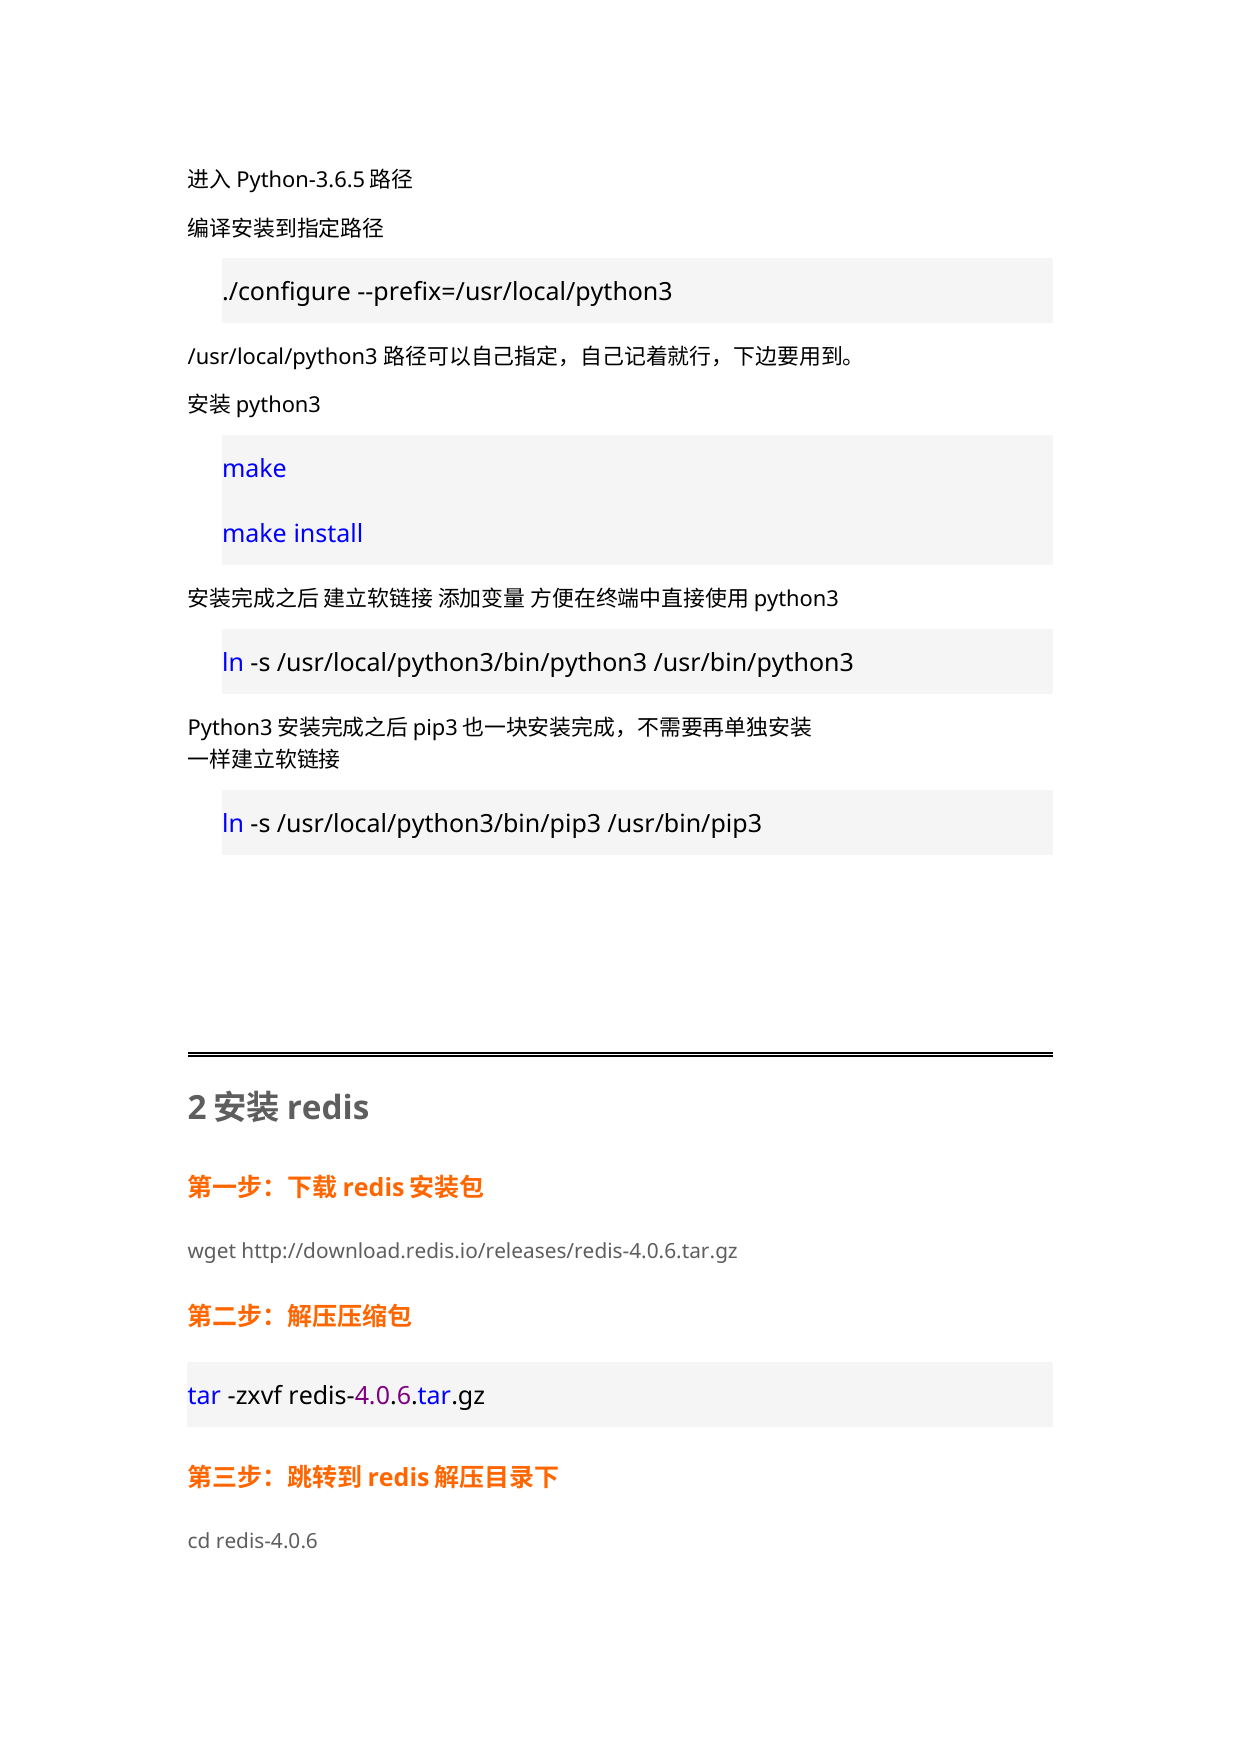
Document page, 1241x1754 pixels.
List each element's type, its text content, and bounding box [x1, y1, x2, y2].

text cd redis-4.0.6 [187, 1524, 1053, 1556]
text 编译安装到指定路径 [187, 210, 1053, 243]
text 第三步：跳转到redis解压目录下 [187, 1443, 1053, 1508]
text 第二步：解压压缩包 [187, 1282, 1053, 1347]
text 进入 Python-3.6.5路径 [187, 162, 1053, 194]
text make [222, 435, 1053, 500]
text make install [222, 500, 1053, 565]
text 安装python3 [187, 387, 1053, 419]
text /usr/local/python3 路径可以自己指定，自己记着就行，下边要用到。 [187, 339, 1053, 371]
text ./configure --prefix=/usr/local/python3 [222, 258, 1053, 323]
text tar -zxvf redis-4.0.6.tar.gz [187, 1362, 1053, 1427]
text Python3安装完成之后pip3也一块安装完成，不需要再单独安装 一样建立软链接 [187, 709, 1053, 774]
text ln -s /usr/local/python3/bin/python3 /usr/bin/python3 [222, 629, 1053, 694]
text ln -s /usr/local/python3/bin/pip3 /usr/bin/pip3 [222, 790, 1053, 855]
text 第一步：下载redis安装包 [187, 1153, 1053, 1218]
text wget http://download.redis.io/releases/redis-4.0.6.tar.gz [187, 1234, 1053, 1266]
text 安装完成之后 建立软链接 添加变量 方便在终端中直接使用python3 [187, 581, 1053, 613]
text 2安装redis [187, 1072, 1053, 1137]
